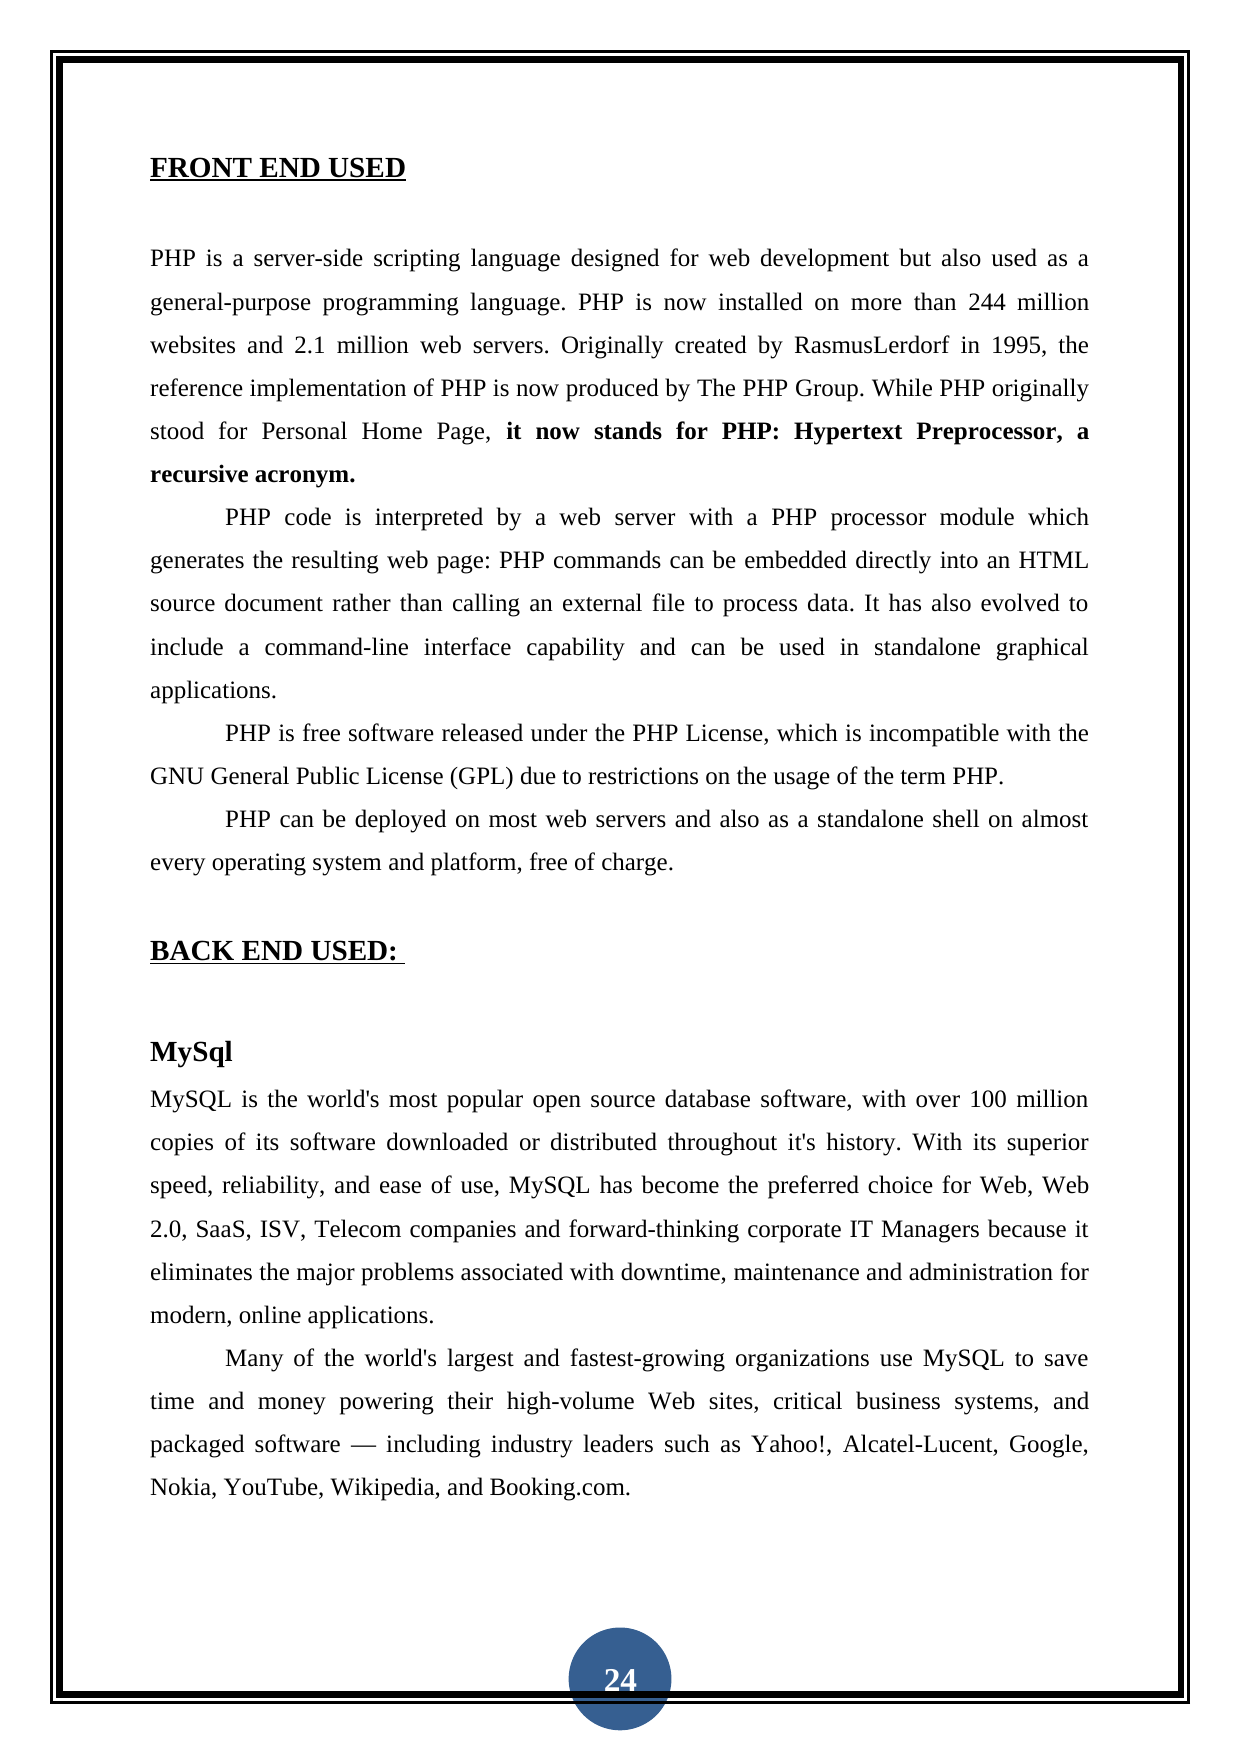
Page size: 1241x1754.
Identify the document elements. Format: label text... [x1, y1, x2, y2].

text PHP is free software released under the PHP License, which is incompatible with the GNU General Public License (GPL) due to restrictions on the usage of the term PHP. [150, 718, 1090, 790]
text PHP can be deployed on most web servers and also as a standalone shell on almost every operating system and platform, free of charge. [150, 804, 1090, 876]
text MySQL is the world's most popular open source database software, with over 100 million copies of its software downloaded or distributed throughout it's history. With its superior speed, reliability, and ease of use, MySQL has become the preferred choice for Web, Web 2.0, SaaS, ISV, Telecom companies and forward-thinking corporate IT Managers because it eliminates the major problems associated with downtime, maintenance and administration for modern, online applications. [150, 1084, 1090, 1329]
text PHP is a server-side scripting language designed for web development but also used as a general-purpose programming language. PHP is now installed on more than 244 million websites and 2.1 million web servers. Originally created by RasmusLerdorf in 1995, the reference implementation of PHP is now produced by The PHP Group. While PHP originally stood for Personal Home Page, it now stands for PHP: Hypertext Preprocessor, a recursive acronym. [150, 243, 1090, 488]
text BACK END USED: [150, 933, 1090, 967]
text MySql [150, 1034, 1090, 1068]
text PHP code is interpreted by a web server with a PHP processor module which generates the resulting web page: PHP commands can be embedded directly into an HTML source document rather than calling an external file to process data. It has also evolved to include a command-line interface capability and can be used in standalone graphical applications. [150, 502, 1090, 703]
text FRONT END USED [150, 150, 1090, 183]
text Many of the world's largest and fastest-growing organizations use MySQL to save time and money powering their high-volume Web sites, critical business systems, and packaged software — including industry leaders such as Yahoo!, Alcatel-Lucent, Google, Nokia, YouTube, Wikipedia, and Booking.com. [150, 1343, 1090, 1501]
